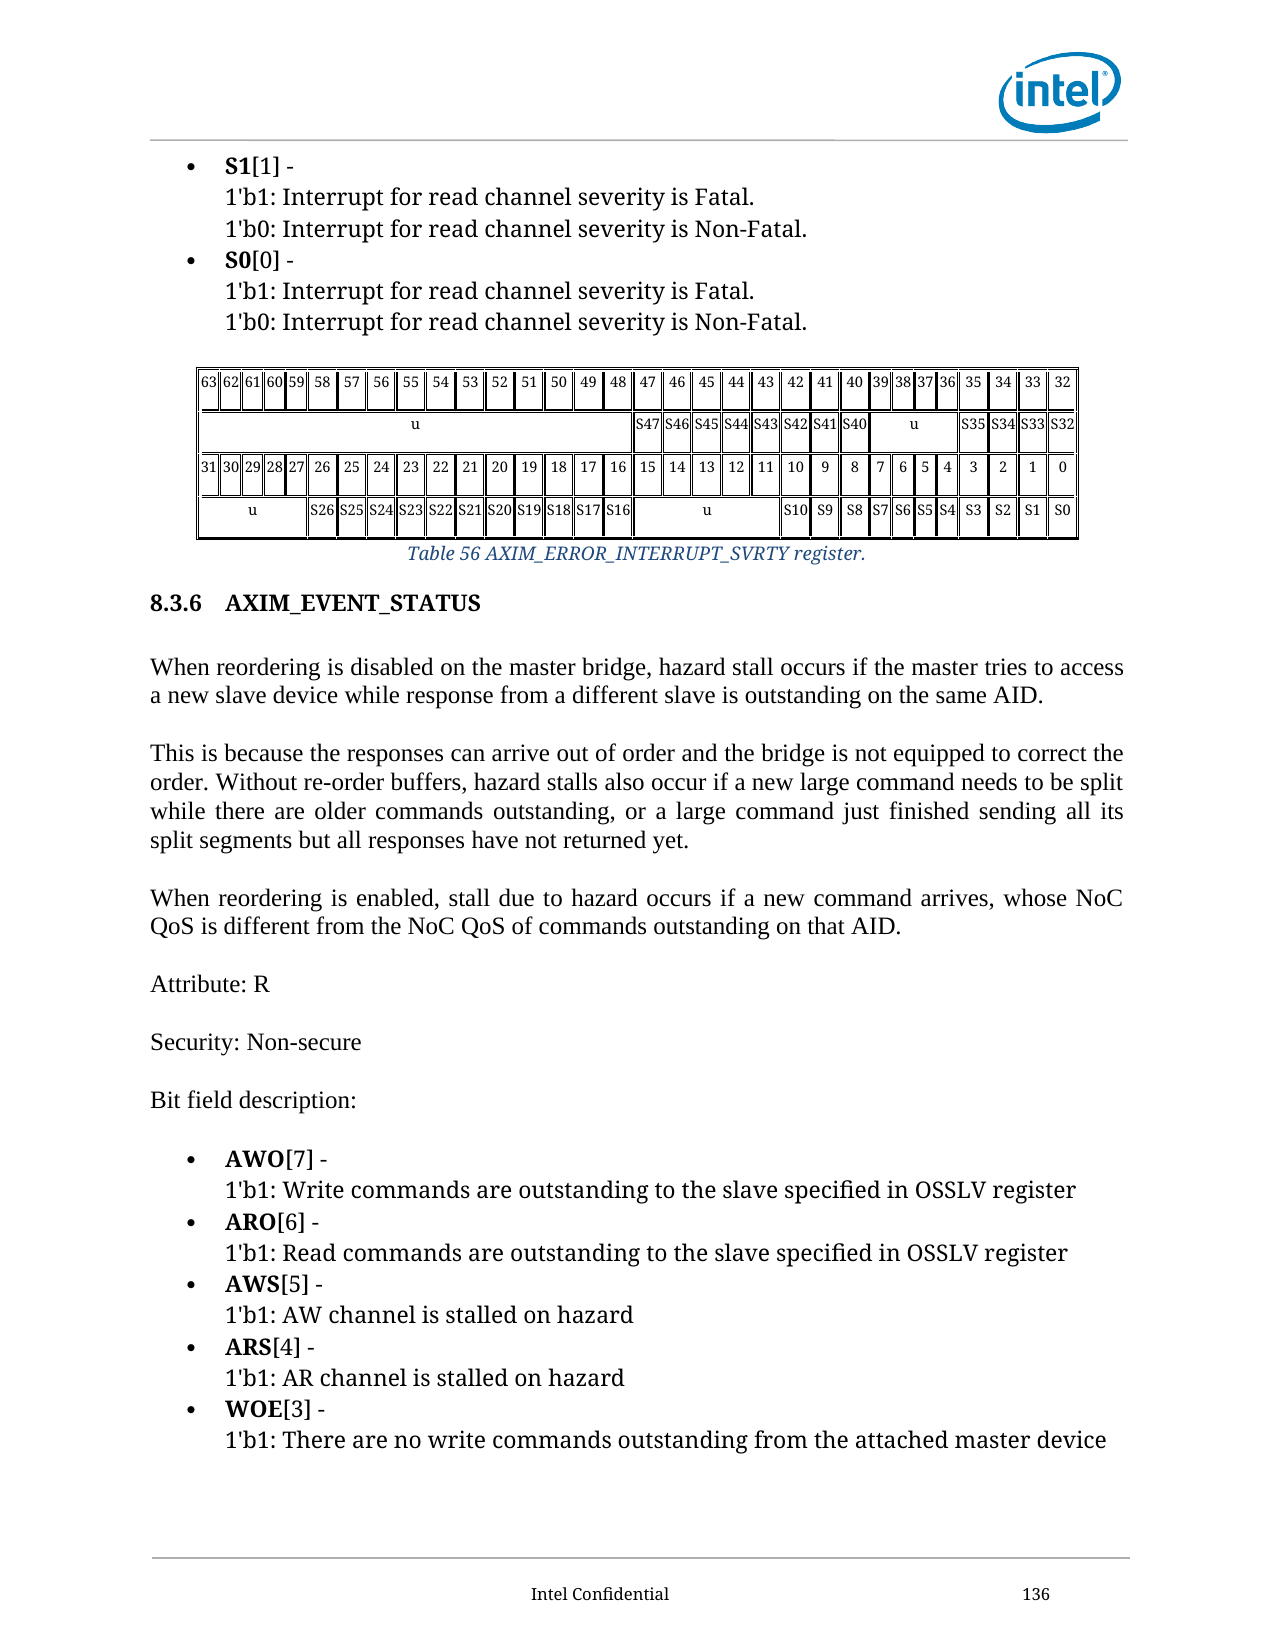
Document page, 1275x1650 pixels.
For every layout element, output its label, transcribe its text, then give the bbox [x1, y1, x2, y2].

list ARS[4] - 1'b1: AR channel is stalled on hazard [187, 1331, 1125, 1393]
subtitle AXIM_EVENT_STATUS [150, 587, 1125, 618]
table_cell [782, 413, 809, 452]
list WOE[3] - 1'b1: There are no write commands outstanding from the attached master device [187, 1393, 1125, 1456]
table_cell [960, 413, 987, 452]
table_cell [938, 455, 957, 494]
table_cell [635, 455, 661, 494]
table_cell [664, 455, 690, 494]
text Security: Non-secure [150, 1027, 1125, 1056]
list S1[1] - 1'b1: Interrupt for read channel severity is Fatal. 1'b0: Interrupt for read channel severity is Non-Fatal. [187, 150, 1125, 244]
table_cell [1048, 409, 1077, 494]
list AWS[5] - 1'b1: AW channel is stalled on hazard [187, 1268, 1125, 1331]
text Attribute: R [150, 969, 1125, 998]
list ARO[6] - 1'b1: Read commands are outstanding to the slave specified in OSSLV register [187, 1206, 1125, 1268]
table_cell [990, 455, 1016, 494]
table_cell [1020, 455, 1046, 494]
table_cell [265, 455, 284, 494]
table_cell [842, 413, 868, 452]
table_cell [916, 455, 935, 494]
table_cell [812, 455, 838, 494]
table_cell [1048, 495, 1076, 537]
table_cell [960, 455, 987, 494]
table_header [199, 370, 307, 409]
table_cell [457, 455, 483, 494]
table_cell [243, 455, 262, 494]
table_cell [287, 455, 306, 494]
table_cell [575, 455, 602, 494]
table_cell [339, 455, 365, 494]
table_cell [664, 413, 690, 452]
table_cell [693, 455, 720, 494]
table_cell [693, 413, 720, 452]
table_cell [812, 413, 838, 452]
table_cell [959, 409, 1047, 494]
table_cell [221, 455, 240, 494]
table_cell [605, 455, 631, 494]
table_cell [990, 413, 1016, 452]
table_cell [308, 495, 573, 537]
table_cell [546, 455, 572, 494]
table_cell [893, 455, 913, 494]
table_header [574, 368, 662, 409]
list AWO[7] - 1'b1: Write commands are outstanding to the slave specified in OSSLV register [187, 1143, 1125, 1206]
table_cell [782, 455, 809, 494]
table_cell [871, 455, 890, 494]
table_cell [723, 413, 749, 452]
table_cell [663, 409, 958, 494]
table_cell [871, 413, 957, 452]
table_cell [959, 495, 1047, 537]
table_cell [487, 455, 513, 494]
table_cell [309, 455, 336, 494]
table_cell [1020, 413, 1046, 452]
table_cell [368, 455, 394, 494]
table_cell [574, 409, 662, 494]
text This is because the responses can arrive out of order and the bridge is not equipped to correct the order. Without re-order buffers, hazard stalls also occur if a new large command needs to be split while there are older commands outstanding, or a large command just finished sending all its split segments but all responses have not returned yet. [150, 738, 1125, 853]
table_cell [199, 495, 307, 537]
text When reordering is disabled on the master bridge, hazard stall occurs if the master tries to access a new slave device while response from a different slave is outstanding on the same AID. [150, 652, 1125, 709]
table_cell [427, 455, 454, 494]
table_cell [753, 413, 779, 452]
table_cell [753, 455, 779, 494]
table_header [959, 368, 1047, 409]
list S0[0] - 1'b1: Interrupt for read channel severity is Fatal. 1'b0: Interrupt for read channel severity is Non-Fatal. [187, 244, 1125, 337]
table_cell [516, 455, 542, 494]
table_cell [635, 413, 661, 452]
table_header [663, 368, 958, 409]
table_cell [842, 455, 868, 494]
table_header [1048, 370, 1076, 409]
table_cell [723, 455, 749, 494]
picture [993, 42, 1125, 139]
text Bit field description: [150, 1085, 1125, 1114]
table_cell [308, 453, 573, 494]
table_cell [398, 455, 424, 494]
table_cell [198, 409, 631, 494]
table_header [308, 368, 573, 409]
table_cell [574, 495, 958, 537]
text When reordering is enabled, stall due to hazard occurs if a new command arrives, whose NoC QoS is different from the NoC QoS of commands outstanding on that AID. [150, 883, 1125, 940]
